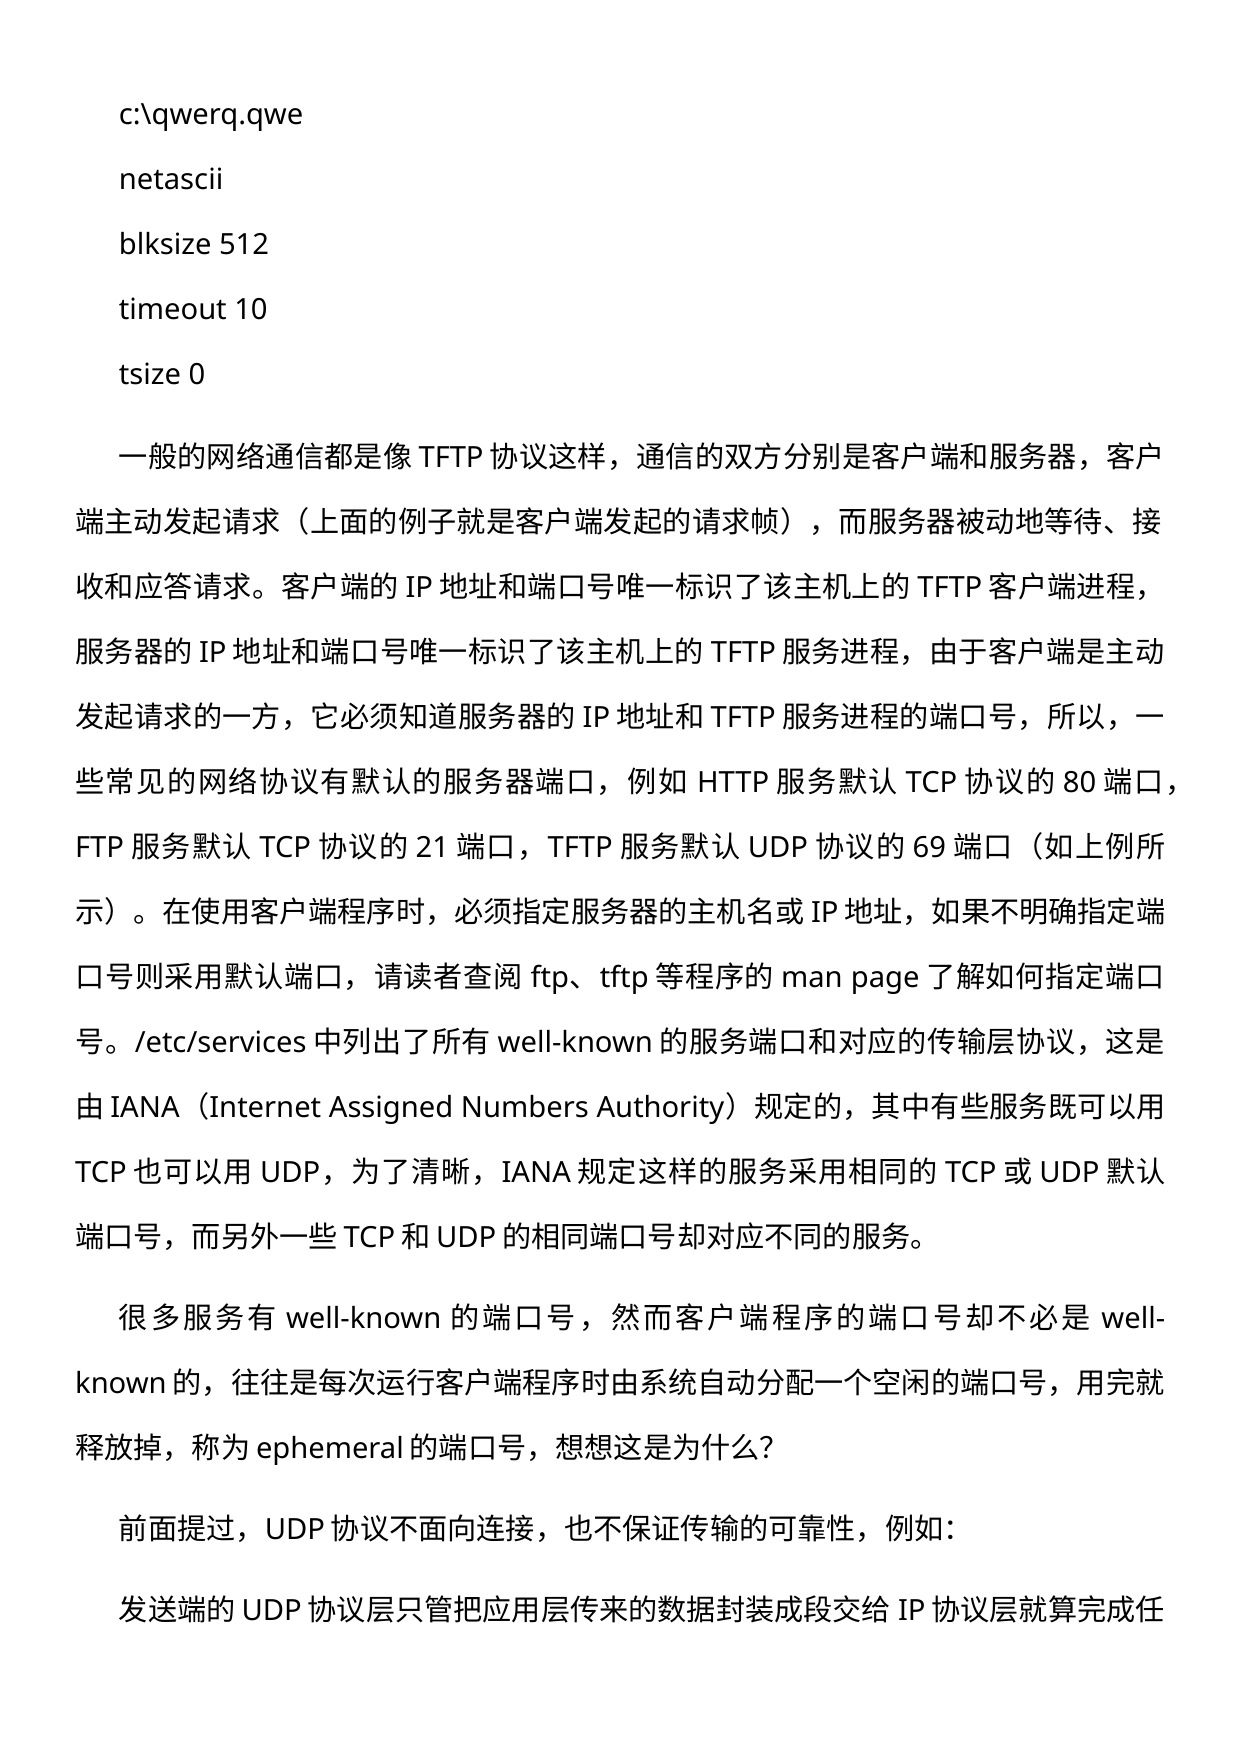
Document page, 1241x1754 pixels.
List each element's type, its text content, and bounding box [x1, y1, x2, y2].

text blksize 512 [75, 211, 1165, 276]
text 很多服务有well-known的端口号，然而客户端程序的端口号却不必是well-known的，往往是每次运行客户端程序时由系统自动分配一个空闲的端口号，用完就释放掉，称为ephemeral的端口号，想想这是为什么？ [75, 1283, 1165, 1478]
text 一般的网络通信都是像TFTP协议这样，通信的双方分别是客户端和服务器，客户端主动发起请求（上面的例子就是客户端发起的请求帧），而服务器被动地等待、接收和应答请求。客户端的IP地址和端口号唯一标识了该主机上的TFTP客户端进程，服务器的IP地址和端口号唯一标识了该主机上的TFTP服务进程，由于客户端是主动发起请求的一方，它必须知道服务器的IP地址和TFTP服务进程的端口号，所以，一些常见的网络协议有默认的服务器端口，例如HTTP服务默认TCP协议的80端口，FTP服务默认TCP协议的21端口，TFTP服务默认UDP协议的69端口（如上例所示）。在使用客户端程序时，必须指定服务器的主机名或IP地址，如果不明确指定端口号则采用默认端口，请读者查阅ftp、tftp等程序的man page了解如何指定端口号。/etc/services中列出了所有well-known的服务端口和对应的传输层协议，这是由IANA（Internet Assigned Numbers Authority）规定的，其中有些服务既可以用TCP也可以用UDP，为了清晰，IANA规定这样的服务采用相同的TCP或UDP默认端口号，而另外一些TCP和UDP的相同端口号却对应不同的服务。 [75, 422, 1165, 1267]
text 前面提过，UDP协议不面向连接，也不保证传输的可靠性，例如： [75, 1494, 1165, 1559]
text tsize 0 [75, 341, 1165, 406]
text c:\qwerq.qwe [75, 81, 1165, 146]
text timeout 10 [75, 276, 1165, 341]
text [75, 1576, 1165, 1641]
text netascii [75, 146, 1165, 211]
